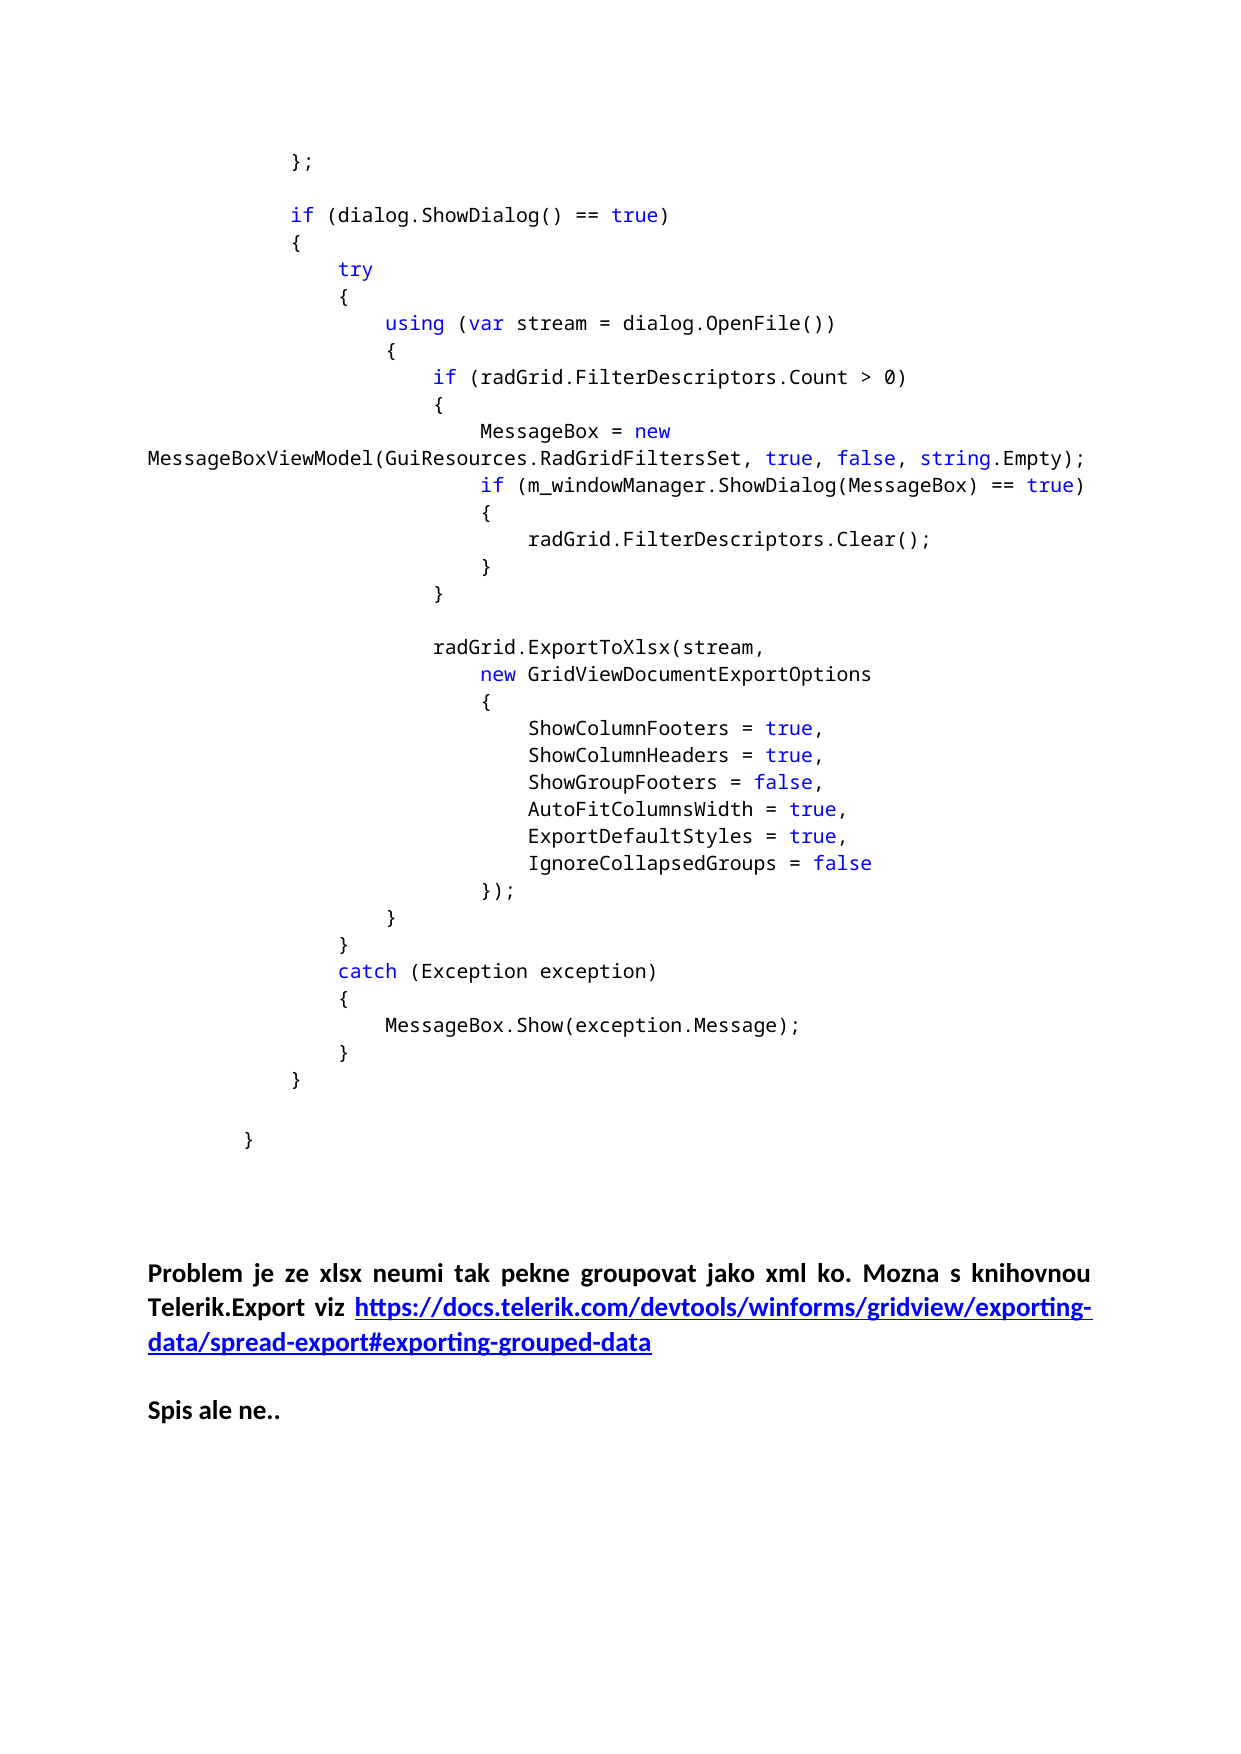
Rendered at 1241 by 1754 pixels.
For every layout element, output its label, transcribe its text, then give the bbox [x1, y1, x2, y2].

text if (m_windowManager.ShowDialog(MessageBox) == true) [148, 471, 1093, 498]
text { [148, 282, 1093, 309]
text ShowColumnFooters = true, [148, 714, 1093, 741]
text { [148, 390, 1093, 417]
text } [148, 1065, 1093, 1092]
text { [148, 687, 1093, 714]
text }; [148, 148, 1093, 174]
text MessageBox = new MessageBoxViewModel(GuiResources.RadGridFiltersSet, true, false, string.Empty); [148, 417, 1093, 471]
text { [148, 984, 1093, 1011]
text ShowColumnHeaders = true, [148, 741, 1093, 768]
text if (radGrid.FilterDescriptors.Count > 0) [148, 363, 1093, 390]
text AutoFitColumnsWidth = true, [148, 795, 1093, 822]
text MessageBox.Show(exception.Message); [148, 1011, 1093, 1038]
text } [148, 1038, 1093, 1065]
text } [148, 552, 1093, 579]
text { [148, 336, 1093, 363]
text Spis ale ne.. [148, 1393, 1093, 1426]
text ShowGroupFooters = false, [148, 768, 1093, 795]
text { [148, 228, 1093, 256]
text new GridViewDocumentExportOptions [148, 660, 1093, 687]
text radGrid.FilterDescriptors.Clear(); [148, 525, 1093, 552]
text }); [148, 876, 1093, 903]
text } [148, 1125, 1093, 1152]
text IgnoreCollapsedGroups = false [148, 849, 1093, 876]
text Problem je ze xlsx neumi tak pekne groupovat jako xml ko. Mozna s knihovnou Telerik.Export viz https://docs.telerik.com/devtools/winforms/gridview/exporting-data/spread-export#exporting-grouped-data [148, 1256, 1093, 1358]
text } [148, 579, 1093, 606]
text } [148, 903, 1093, 930]
text radGrid.ExportToXlsx(stream, [148, 633, 1093, 660]
text { [148, 498, 1093, 525]
text try [148, 256, 1093, 282]
text using (var stream = dialog.OpenFile()) [148, 309, 1093, 336]
text catch (Exception exception) [148, 957, 1093, 984]
text ExportDefaultStyles = true, [148, 822, 1093, 849]
text } [148, 930, 1093, 957]
text if (dialog.ShowDialog() == true) [148, 202, 1093, 228]
